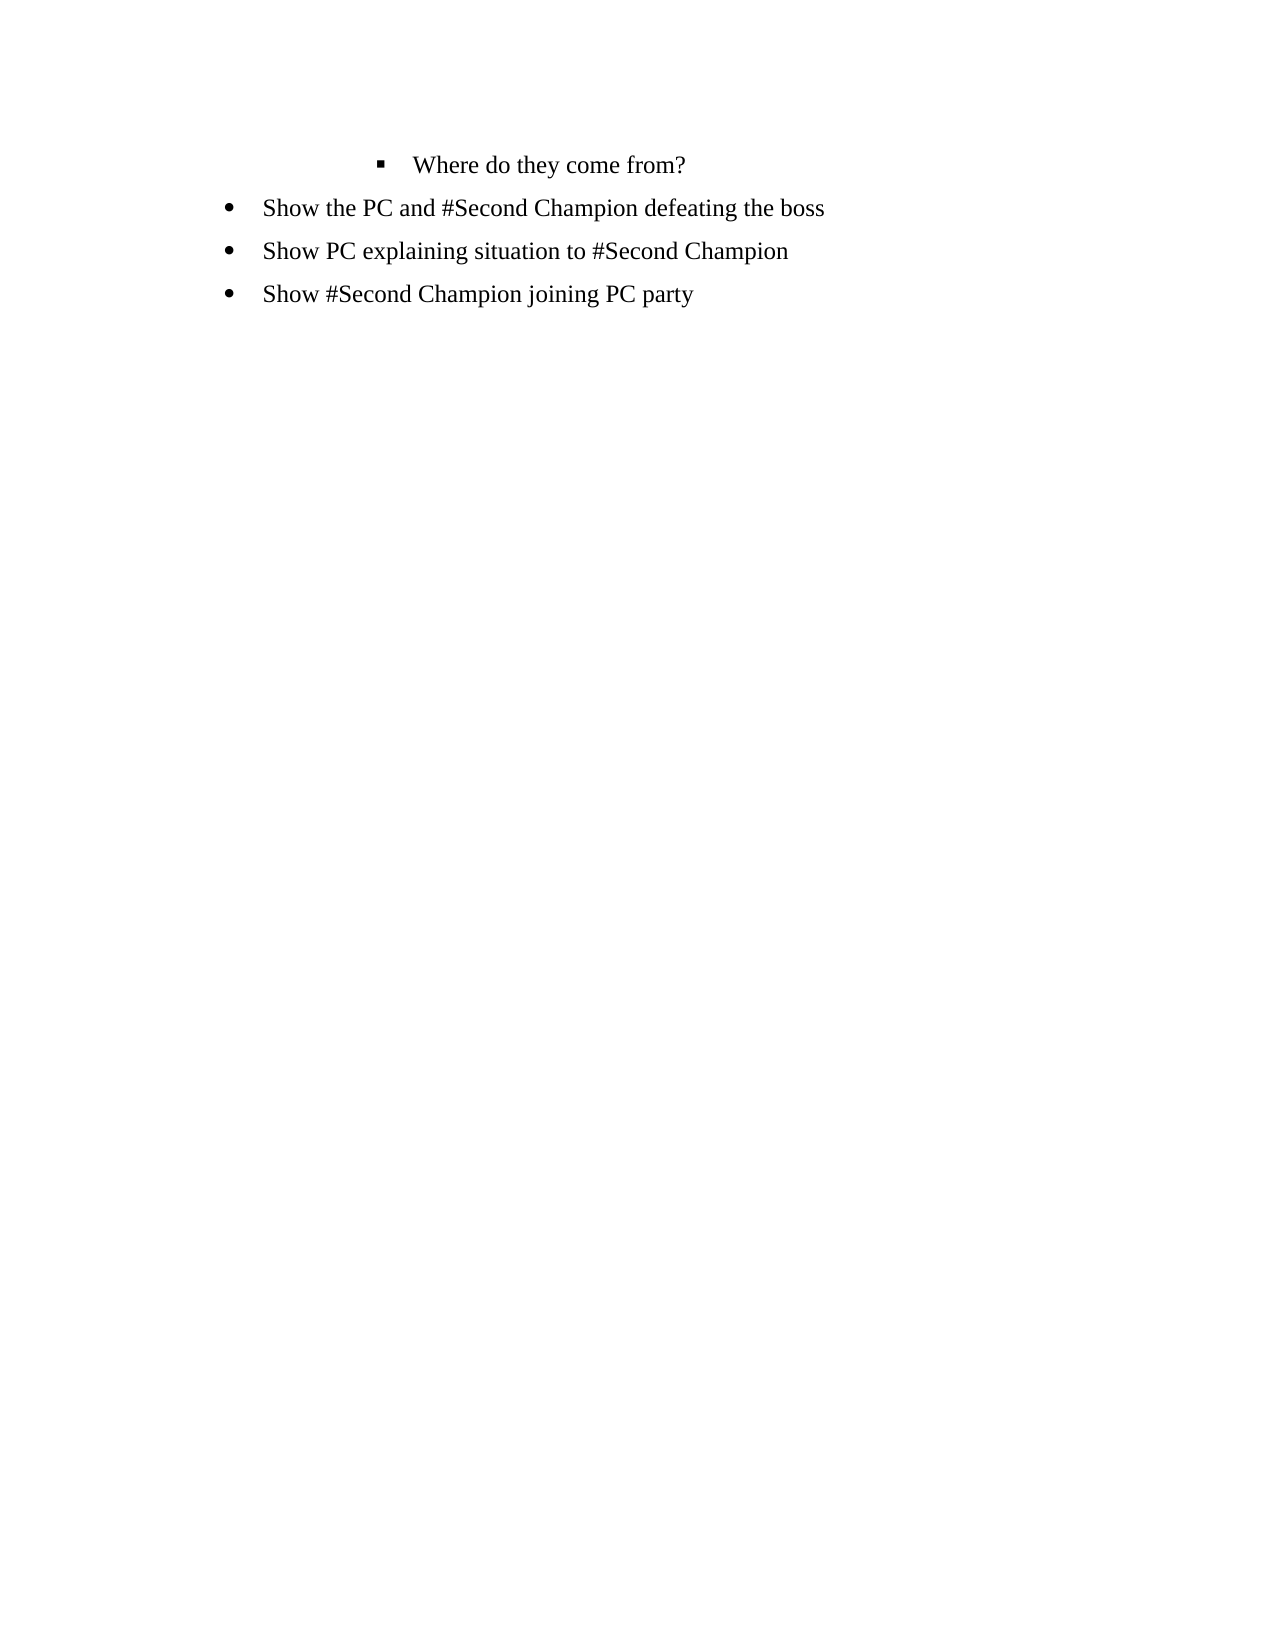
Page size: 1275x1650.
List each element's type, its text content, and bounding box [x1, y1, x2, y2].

list Show #Second Champion joining PC party [225, 279, 1087, 308]
list Show the PC and #Second Champion defeating the boss [225, 193, 1087, 222]
list Where do they come from? [375, 150, 1087, 179]
list Show PC explaining situation to #Second Champion [225, 236, 1087, 265]
